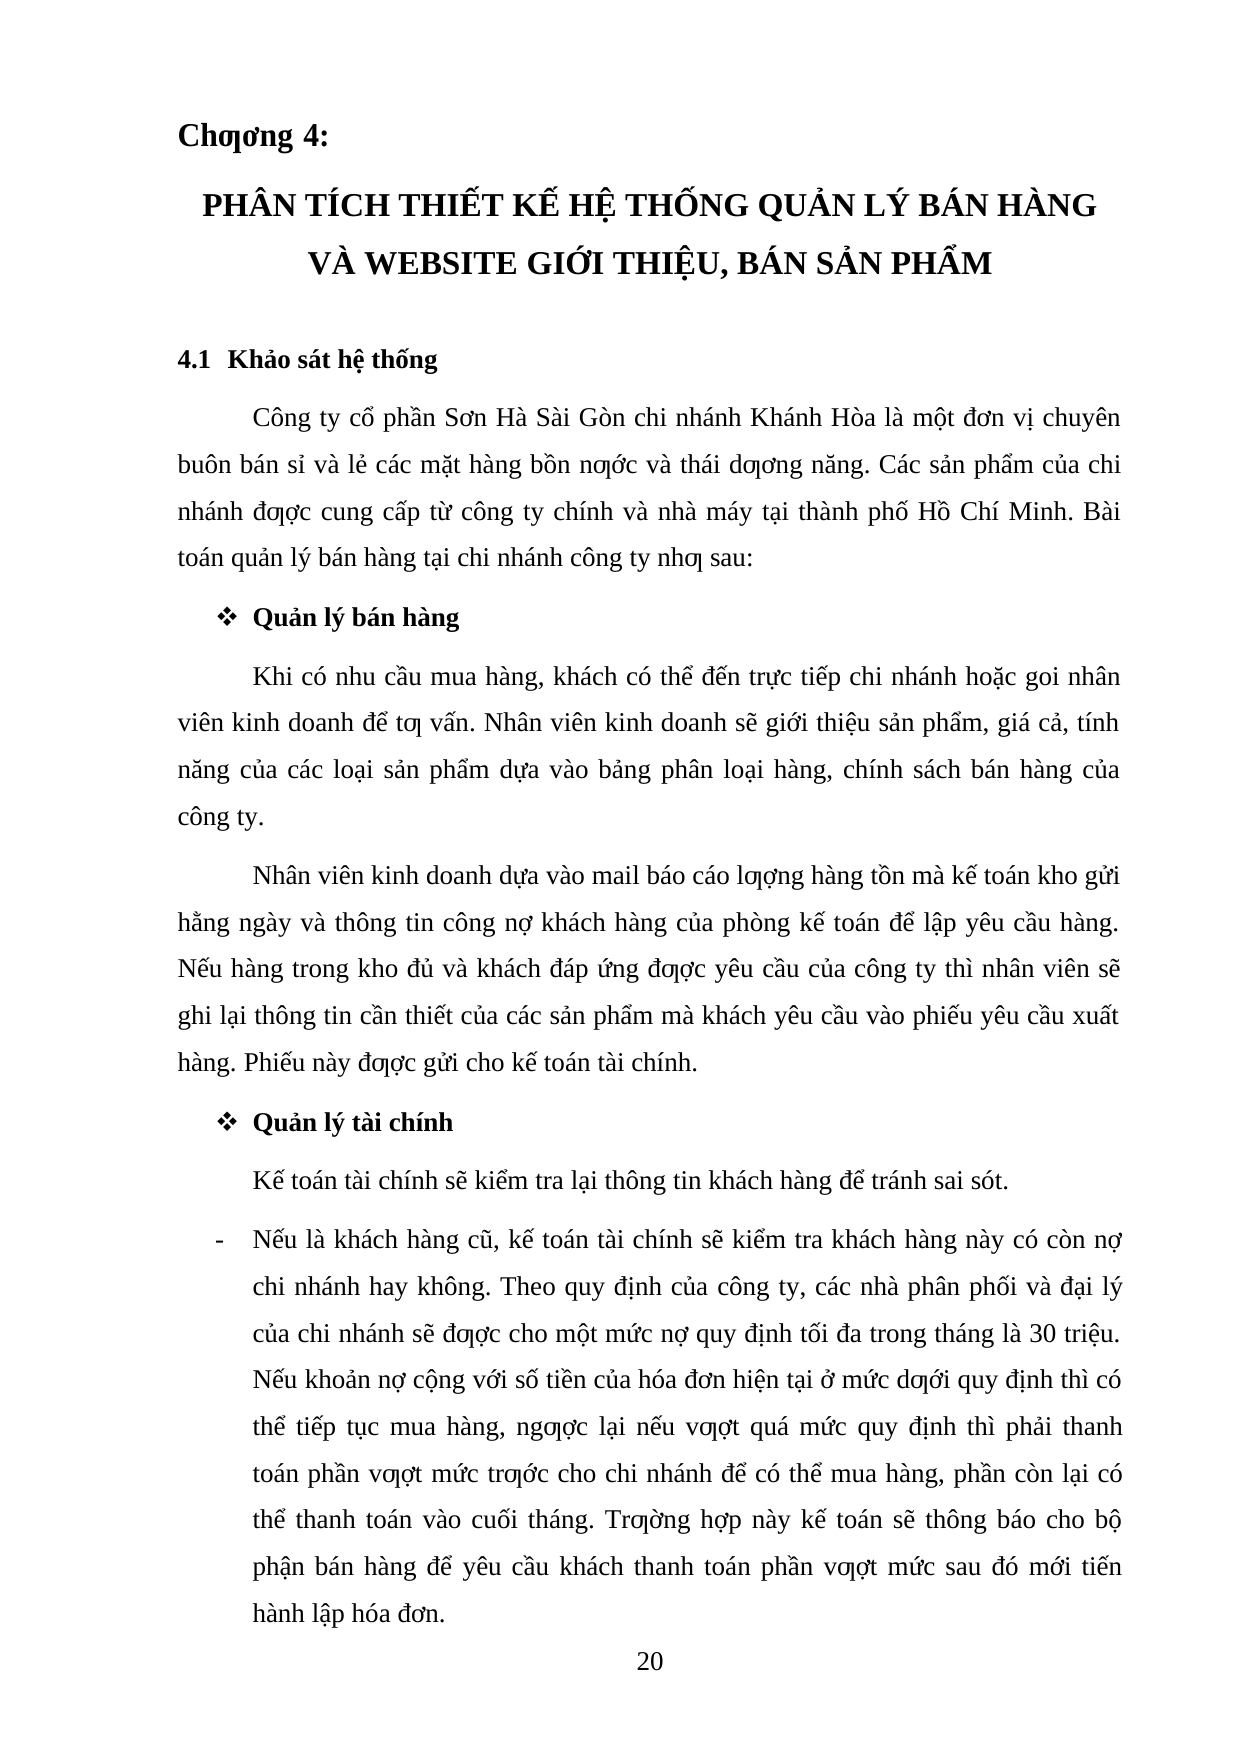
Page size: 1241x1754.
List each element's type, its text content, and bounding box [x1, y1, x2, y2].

text Nhân viên kinh doanh dựa vào mail báo cáo lƣợng hàng tồn mà kế toán kho gửi hằng ngày và thông tin công nợ khách hàng của phòng kế toán để lập yêu cầu hàng. Nếu hàng trong kho đủ và khách đáp ứng đƣợc yêu cầu của công ty thì nhân viên sẽ ghi lại thông tin cần thiết của các sản phẩm mà khách yêu cầu vào phiếu yêu cầu xuất hàng. Phiếu này đƣợc gửi cho kế toán tài chính. [177, 859, 1122, 1077]
list Nếu là khách hàng cũ, kế toán tài chính sẽ kiểm tra khách hàng này có còn nợ chi nhánh hay không. Theo quy định của công ty, các nhà phân phối và đại lý của chi nhánh sẽ đƣợc cho một mức nợ quy định tối đa trong tháng là 30 triệu. Nếu khoản nợ cộng với số tiền của hóa đơn hiện tại ở mức dƣới quy định thì có thể tiếp tục mua hàng, ngƣợc lại nếu vƣợt quá mức quy định thì phải thanh toán phần vƣợt mức trƣớc cho chi nhánh để có thể mua hàng, phần còn lại có thể thanh toán vào cuối tháng. Trƣờng hợp này kế toán sẽ thông báo cho bộ phận bán hàng để yêu cầu khách thanh toán phần vƣợt mức sau đó mới tiến hành lập hóa đơn. [215, 1224, 1123, 1628]
text Kế toán tài chính sẽ kiểm tra lại thông tin khách hàng để tránh sai sót. [251, 1164, 1010, 1196]
subtitle Quản lý bán hàng [215, 601, 1161, 632]
subtitle Chƣơng 4: [177, 116, 1161, 154]
text Khi có nhu cầu mua hàng, khách có thể đến trực tiếp chi nhánh hoặc goi nhân viên kinh doanh để tƣ vấn. Nhân viên kinh doanh sẽ giới thiệu sản phẩm, giá cả, tính năng của các loại sản phẩm dựa vào bảng phân loại hàng, chính sách bán hàng của công ty. [177, 660, 1122, 831]
subtitle Khảo sát hệ thống [177, 343, 1161, 374]
subtitle Quản lý tài chính [215, 1106, 1161, 1137]
text PHÂN TÍCH THIẾT KẾ HỆ THỐNG QUẢN LÝ BÁN HÀNG VÀ WEBSITE GIỚI THIỆU, BÁN SẢN PHẨM [202, 186, 1099, 282]
text Công ty cổ phần Sơn Hà Sài Gòn chi nhánh Khánh Hòa là một đơn vị chuyên buôn bán sỉ và lẻ các mặt hàng bồn nƣớc và thái dƣơng năng. Các sản phẩm của chi nhánh đƣợc cung cấp từ công ty chính và nhà máy tại thành phố Hồ Chí Minh. Bài toán quản lý bán hàng tại chi nhánh công ty nhƣ sau: [177, 401, 1122, 572]
